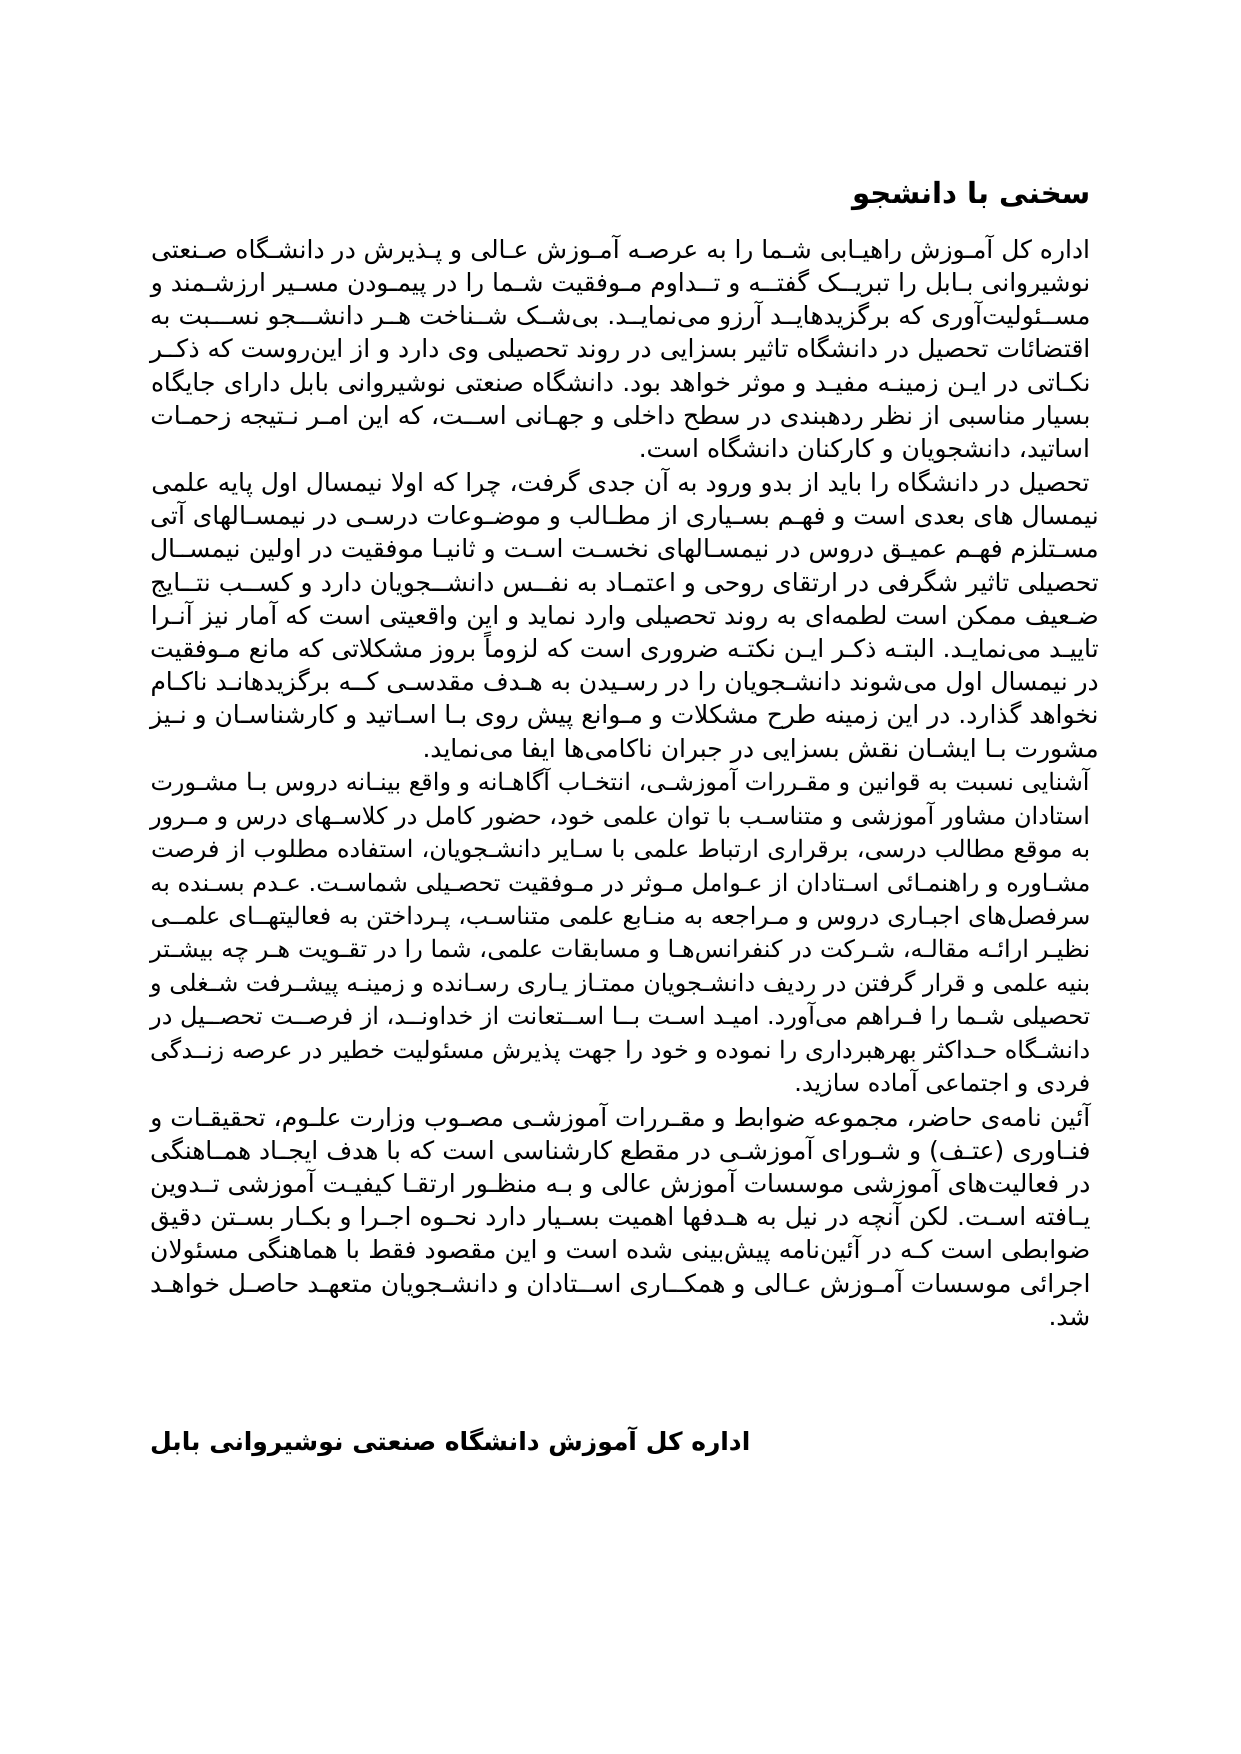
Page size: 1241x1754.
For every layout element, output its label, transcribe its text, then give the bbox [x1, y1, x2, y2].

text اداره کل‌ آموزش راهیابی‌ شما را به‌ عرصه‌ آموزش عالی‌ و پذیرش در دانشگاه صنعتی‌ نوشیروانی‌ بابل‌ را تبریـک‌ گفتـه‌ و تـداوم موفقیت‌ شما را در پیمودن مسیر ارزشمند و مسئولیت‌آوری‌ که‌ برگزیدهاید آرزو می‌نماید. بی‌شک‌ شناخت‌ هر دانشـجو نسـبت‌ به‌ اقتضائات تحصیل‌ در دانشگاه تاثیر بسزایی‌ در روند تحصیلی‌ وی‌ دارد و از این‌روست‌ که‌ ذکر نکـاتی‌ در ایـن‌ زمینـه‌ مفیـد و موثر خواهد بود. دانشگاه صنعتی‌ نوشیروانی‌ بابل‌ دارای‌ جایگاه بسیار مناسبی‌ از نظر ردهبندی‌ در سطح‌ داخلی‌ و جهـانی‌ اسـت‌، که‌ این‌ امر نتیجه‌ زحمات اساتید، دانشجویان و کارکنان دانشگاه است‌. [150, 235, 1090, 463]
text تحصیل‌ در دانشگاه را باید از بدو ورود به‌ آن جدی‌ گرفت‌، چرا که‌ اولا نیمسال اول پایه‌ علمی‌ نیمسال های‌ بعدی‌ است‌ و فهـم‌ بسیاری‌ از مطالب‌ و موضوعات درسی‌ در نیمسالهای‌ آتی‌ مسـتلزم فهـم‌ عمیـق‌ دروس در نیمسـالهای‌ نخسـت‌ اسـت‌ و ثانیـا موفقیت‌ در اولین‌ نیمسال تحصیلی‌ تاثیر شگرفی‌ در ارتقای‌ روحی‌ و اعتماد به‌ نفـس‌ دانشـجویان دارد و کسـب‌ نتـایج‌ ضـعیف‌ ممکن‌ است‌ لطمه‌ای‌ به‌ روند تحصیلی‌ وارد نماید و این‌ واقعیتی‌ است‌ که‌ آمار نیز آنـرا تاییـد می‌نمایـد. البتـه‌ ذکـر ایـن‌ نکتـه‌ ضروری‌ است‌ که‌ لزوماً بروز مشکلاتی‌ که‌ مانع‌ موفقیت‌ در نیمسال اول می‌شوند دانشجویان را در رسیدن به‌ هدف مقدسی‌ کـه‌ برگزیدهاند ناکام نخواهد گذارد. در این‌ زمینه‌ طرح مشکلات و موانع‌ پیش‌ روی‌ با اساتید و کارشناسان و نیز مشورت بـا ایشـان نقش‌ بسزایی‌ در جبران ناکامی‌ها ایفا می‌نماید. [150, 468, 1098, 763]
text آئین‌ نامه‌ی‌ حاضر، مجموعه‌ ضوابط‌ و مقررات آموزشی‌ مصوب وزارت علوم، تحقیقات و فنـاوری‌ (عتـف‌) و شـورای‌ آموزشـی‌ در مقطع‌ کارشناسی‌ است‌ که‌ با هدف ایجاد هماهنگی‌ در فعالیت‌های‌ آموزشی‌ موسسات آموزش عالی‌ و بـه‌ منظـور ارتقـا کیفیـت‌ آموزشی‌ تدوین‌ یافته‌ است‌. لکن‌ آنچه‌ در نیل‌ به‌ هدفها اهمیت‌ بسیار دارد نحوه اجرا و بکار بستن‌ دقیق‌ ضوابطی‌ است‌ کـه‌ در آئین‌نامه‌ پیش‌بینی‌ شده است‌ و این‌ مقصود فقط‌ با هماهنگی‌ مسئولان اجرائی‌ موسسات آمـوزش عـالی‌ و همکـاری‌ اسـتادان و دانشجویان متعهد حاصل‌ خواهد شد. [150, 1103, 1090, 1331]
text اداره کل‌ آموزش دانشگاه صنعتی‌ نوشیروانی‌ بابل‌ [150, 1427, 1098, 1456]
text آشنایی‌ نسبت‌ به‌ قوانین‌ و مقررات آموزشی‌، انتخاب آگاهانه‌ و واقع‌ بینانه‌ دروس با مشورت استادان مشاور آموزشی‌ و متناسـب‌ با توان علمی‌ خود، حضور کامل‌ در کلاسهای‌ درس و مرور به‌ موقع‌ مطالب‌ درسی‌، برقراری‌ ارتباط علمی‌ با سـایر دانشـجویان، استفاده مطلوب از فرصت‌ مشاوره و راهنمائی‌ استادان از عوامل‌ موثر در موفقیت‌ تحصیلی‌ شماست‌. عدم بسنده به‌ سرفصل‌های‌ اجباری‌ دروس و مراجعه‌ به‌ منابع‌ علمی‌ متناسب‌، پرداختن‌ به‌ فعالیتهـای‌ علمـی‌ نظیـر ارائـه‌ مقالـه‌، شـرکت‌ در کنفرانس‌هـا و مسابقات علمی‌، شما را در تقویت‌ هر چه‌ بیشتر بنیه‌ علمی‌ و قرار گرفتن‌ در ردیف‌ دانشـجویان ممتـاز یـاری‌ رسـانده و زمینـه‌ پیشرفت‌ شغلی‌ و تحصیلی‌ شما را فراهم‌ می‌آورد. امید است‌ بـا اسـتعانت‌ از خداونـد، از فرصـت‌ تحصـیل‌ در دانشـگاه حـداکثر بهرهبرداری‌ را نموده و خود را جهت‌ پذیرش مسئولیت‌ خطیر در عرصه‌ زندگی‌ فردی‌ و اجتماعی‌ آماده سازید. [150, 768, 1090, 1097]
text سخنی‌ با دانشجو [150, 177, 1090, 211]
